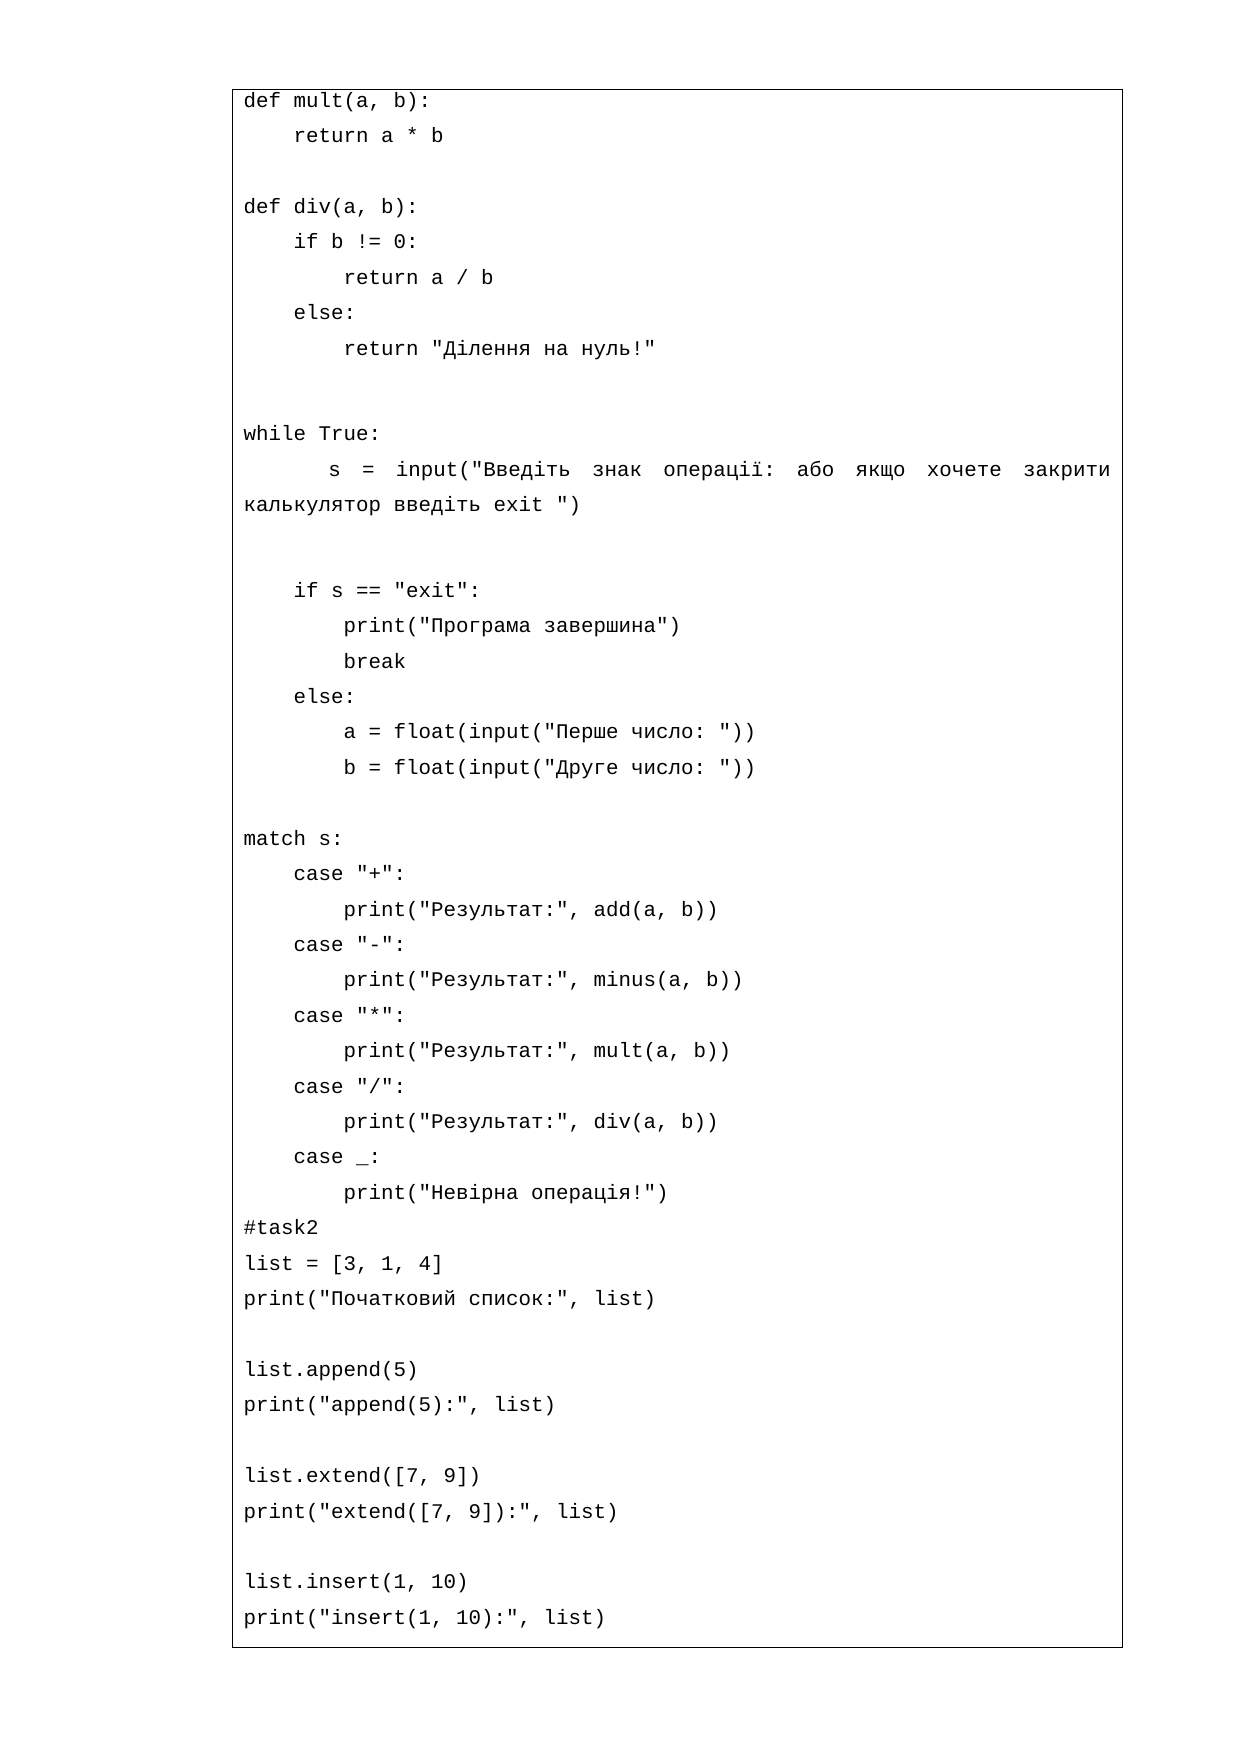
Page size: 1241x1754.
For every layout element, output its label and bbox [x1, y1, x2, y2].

table_header [233, 90, 1122, 1647]
